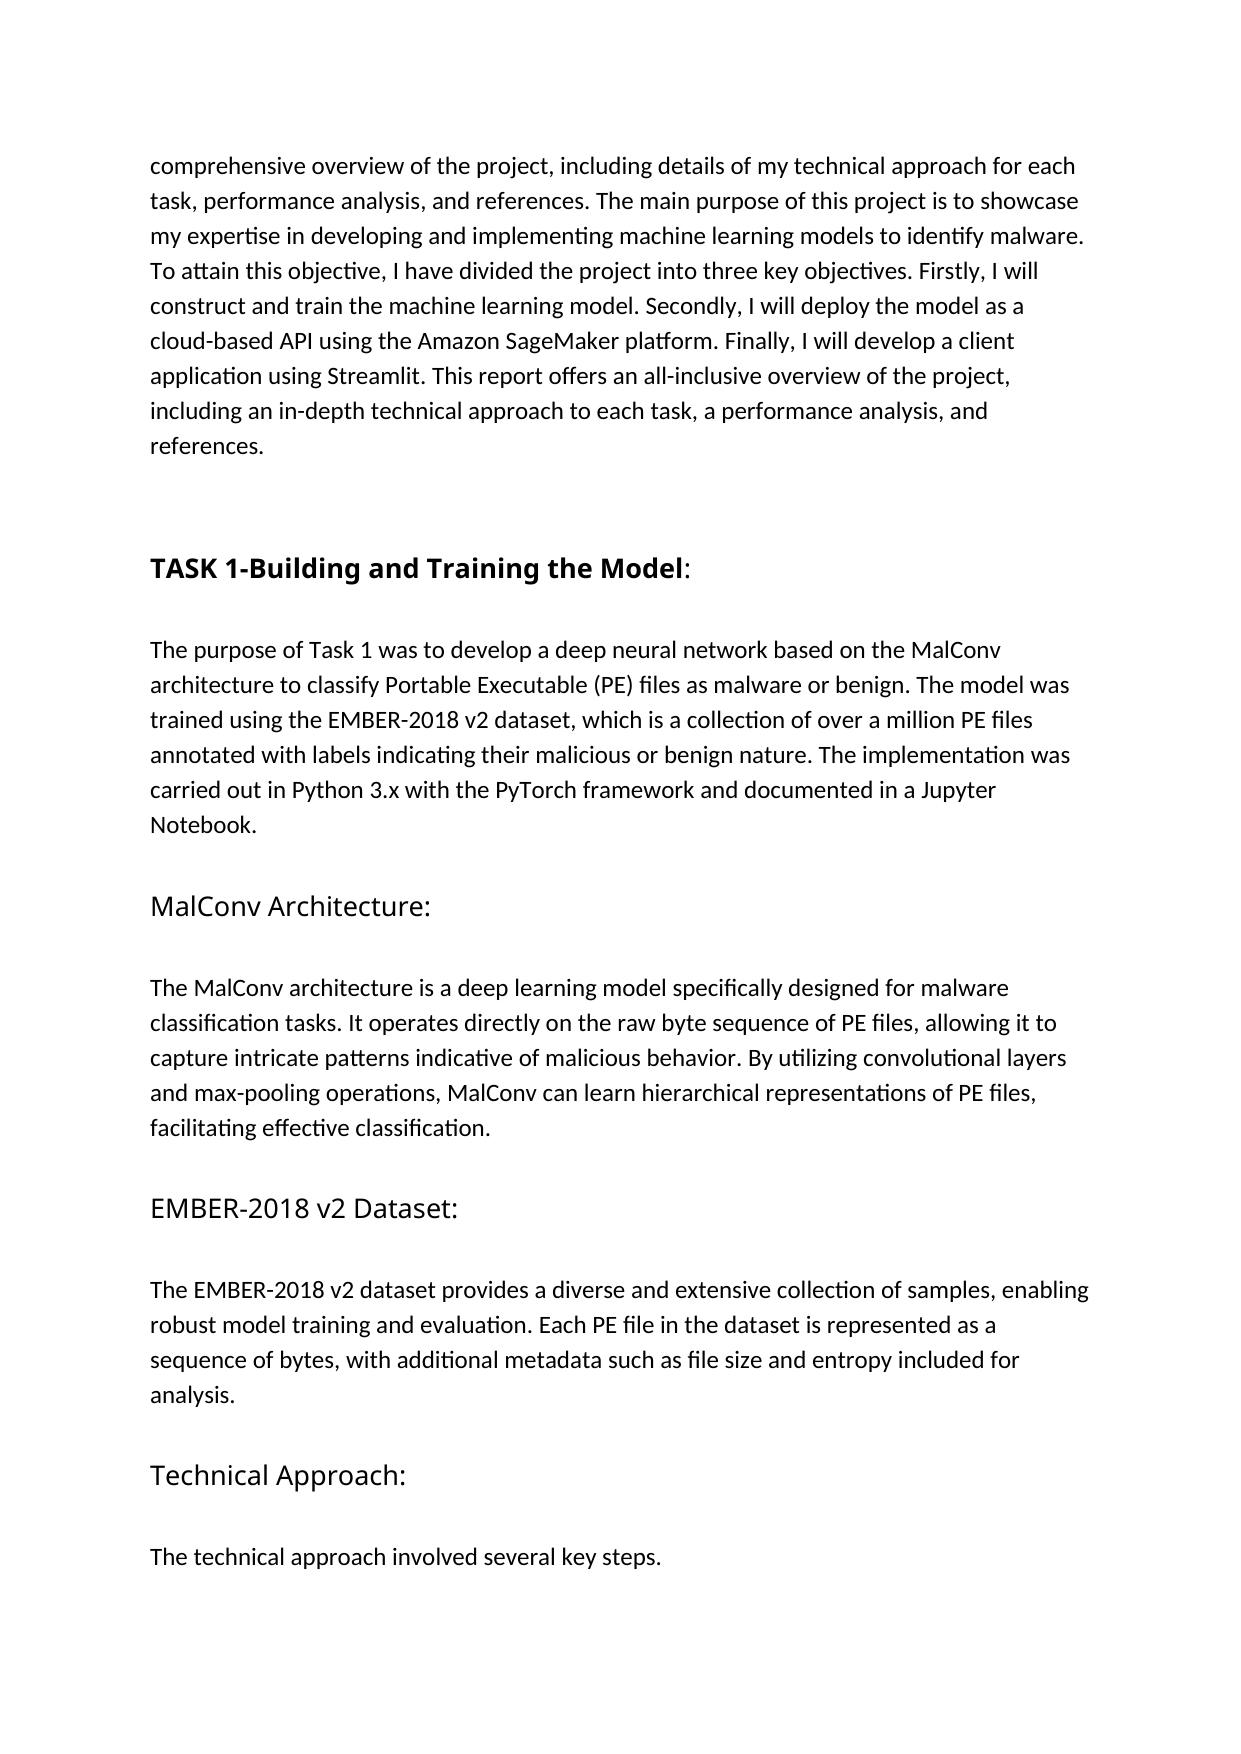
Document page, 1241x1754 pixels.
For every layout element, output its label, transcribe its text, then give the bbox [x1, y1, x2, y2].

text The technical approach involved several key steps. [150, 1541, 1090, 1572]
text The EMBER-2018 v2 dataset provides a diverse and extensive collection of samples, enabling robust model training and evaluation. Each PE file in the dataset is represented as a sequence of bytes, with additional metadata such as file size and entropy included for analysis. [150, 1274, 1090, 1409]
text TASK 1-Building and Training the Model: [150, 550, 1090, 587]
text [150, 150, 1090, 461]
text EMBER-2018 v2 Dataset: [150, 1189, 1090, 1226]
text Technical Approach: [150, 1456, 1090, 1493]
text The MalConv architecture is a deep learning model specifically designed for malware classification tasks. It operates directly on the raw byte sequence of PE files, allowing it to capture intricate patterns indicative of malicious behavior. By utilizing convolutional layers and max-pooling operations, MalConv can learn hierarchical representations of PE files, facilitating effective classification. [150, 972, 1090, 1142]
text MalConv Architecture: [150, 887, 1090, 924]
text The purpose of Task 1 was to develop a deep neural network based on the MalConv architecture to classify Portable Executable (PE) files as malware or benign. The model was trained using the EMBER-2018 v2 dataset, which is a collection of over a million PE files annotated with labels indicating their malicious or benign nature. The implementation was carried out in Python 3.x with the PyTorch framework and documented in a Jupyter Notebook. [150, 634, 1090, 840]
